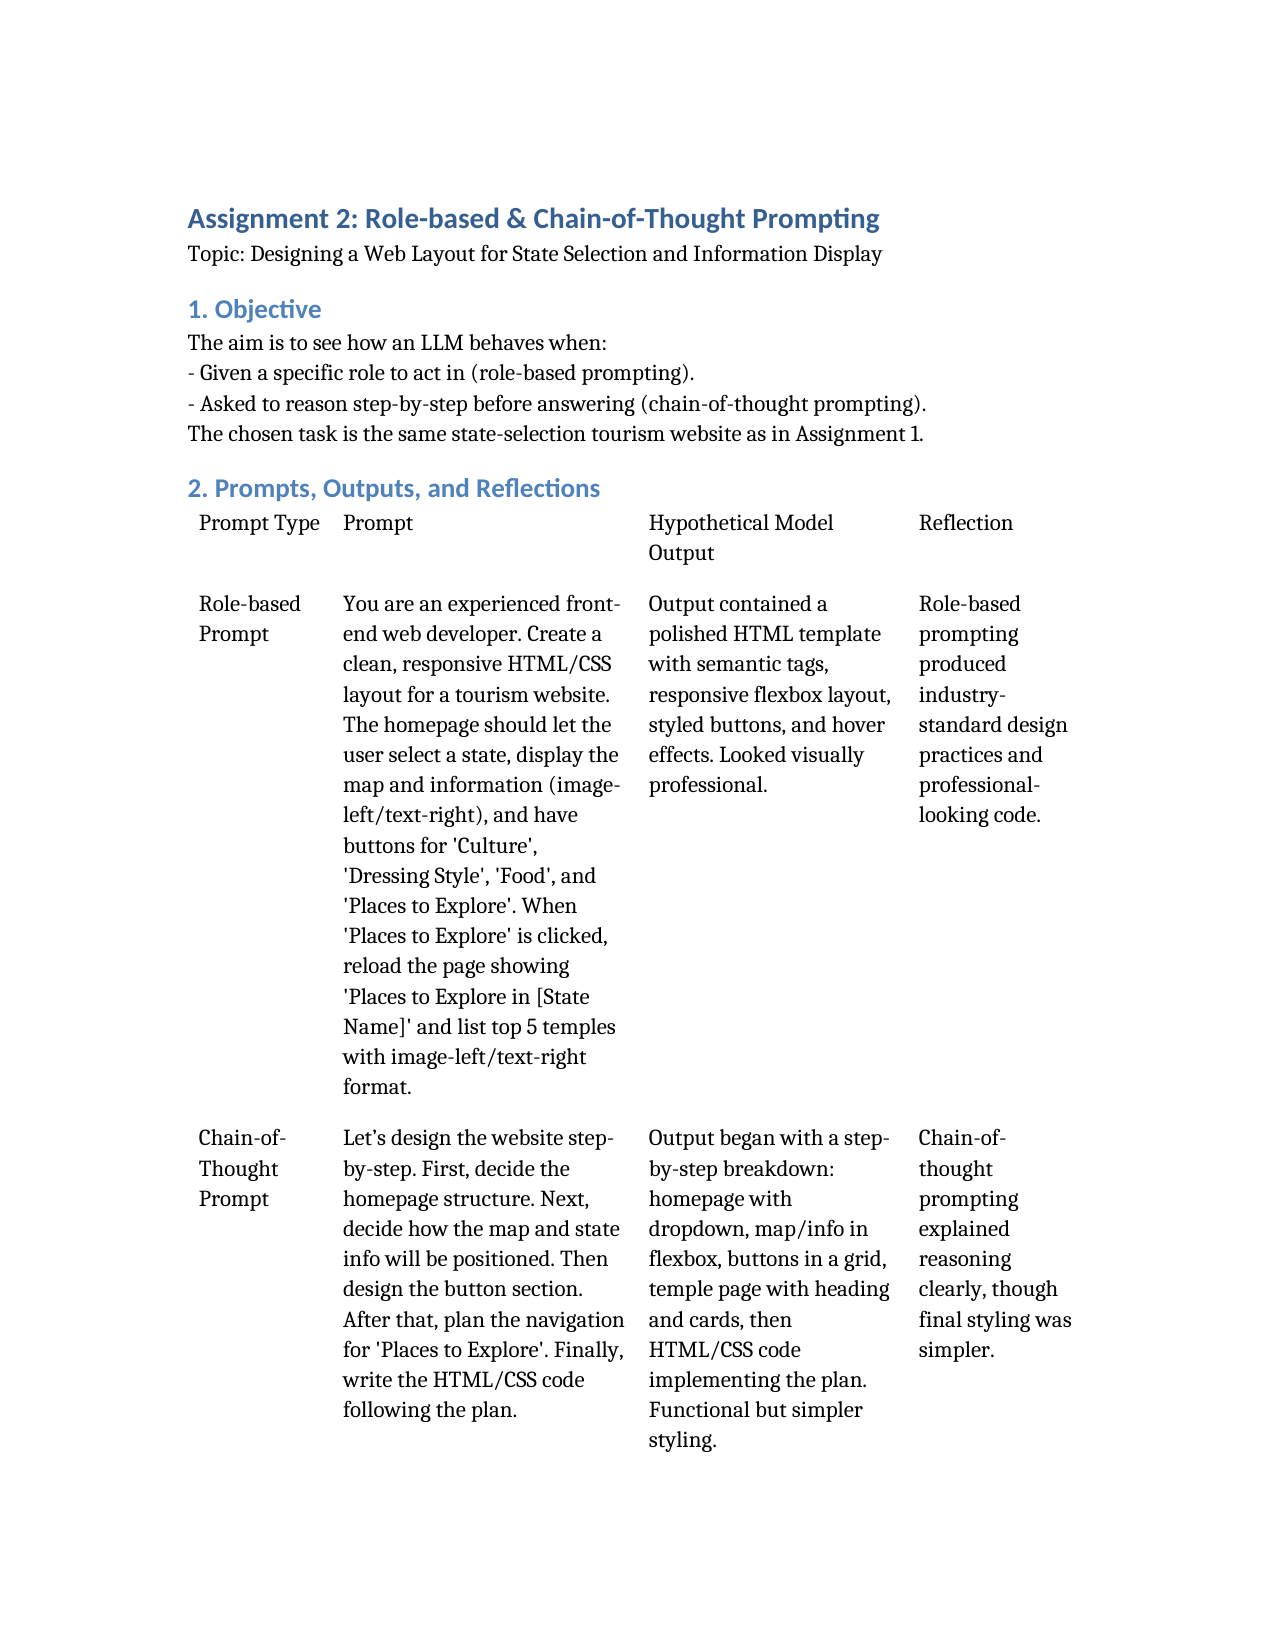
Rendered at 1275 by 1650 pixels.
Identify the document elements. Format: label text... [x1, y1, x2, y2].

table_header Prompt [332, 510, 637, 591]
subtitle 1. Objective [187, 292, 1087, 325]
subtitle Assignment 2: Role-based & Chain-of-Thought Prompting [187, 200, 1087, 236]
table_header Hypothetical Model Output [638, 510, 907, 591]
table_cell Chain-of-Thought Prompt [188, 1125, 332, 1478]
table_cell Output began with a step-by-step breakdown: homepage with dropdown, map/info in flexbox, buttons in a grid, temple page with heading and cards, then HTML/CSS code implementing the plan. Functional but simpler styling. [638, 1125, 907, 1478]
table_cell Role-based Prompt [188, 591, 332, 1125]
subtitle 2. Prompts, Outputs, and Reflections [187, 472, 1087, 504]
table_cell Output contained a polished HTML template with semantic tags, responsive flexbox layout, styled buttons, and hover effects. Looked visually professional. [638, 591, 907, 1125]
table_cell Role-based prompting produced industry-standard design practices and professional-looking code. [908, 591, 1087, 1125]
table_header Prompt Type [188, 510, 332, 591]
table_cell Chain-of-thought prompting explained reasoning clearly, though final styling was simpler. [908, 1125, 1087, 1478]
table_cell You are an experienced front-end web developer. Create a clean, responsive HTML/CSS layout for a tourism website. The homepage should let the user select a state, display the map and information (image-left/text-right), and have buttons for 'Culture', 'Dressing Style', 'Food', and 'Places to Explore'. When 'Places to Explore' is clicked, reload the page showing 'Places to Explore in [State Name]' and list top 5 temples with image-left/text-right format. [332, 591, 637, 1125]
table_header Reflection [908, 510, 1087, 591]
table_cell Let’s design the website step-by-step. First, decide the homepage structure. Next, decide how the map and state info will be positioned. Then design the button section. After that, plan the navigation for 'Places to Explore'. Finally, write the HTML/CSS code following the plan. [332, 1125, 637, 1478]
text The aim is to see how an LLM behaves when: - Given a specific role to act in (role-based prompting). - Asked to reason step-by-step before answering (chain-of-thought prompting). The chosen task is the same state-selection tourism website as in Assignment 1. [187, 330, 1087, 447]
text Topic: Designing a Web Layout for State Selection and Information Display [187, 241, 1087, 267]
